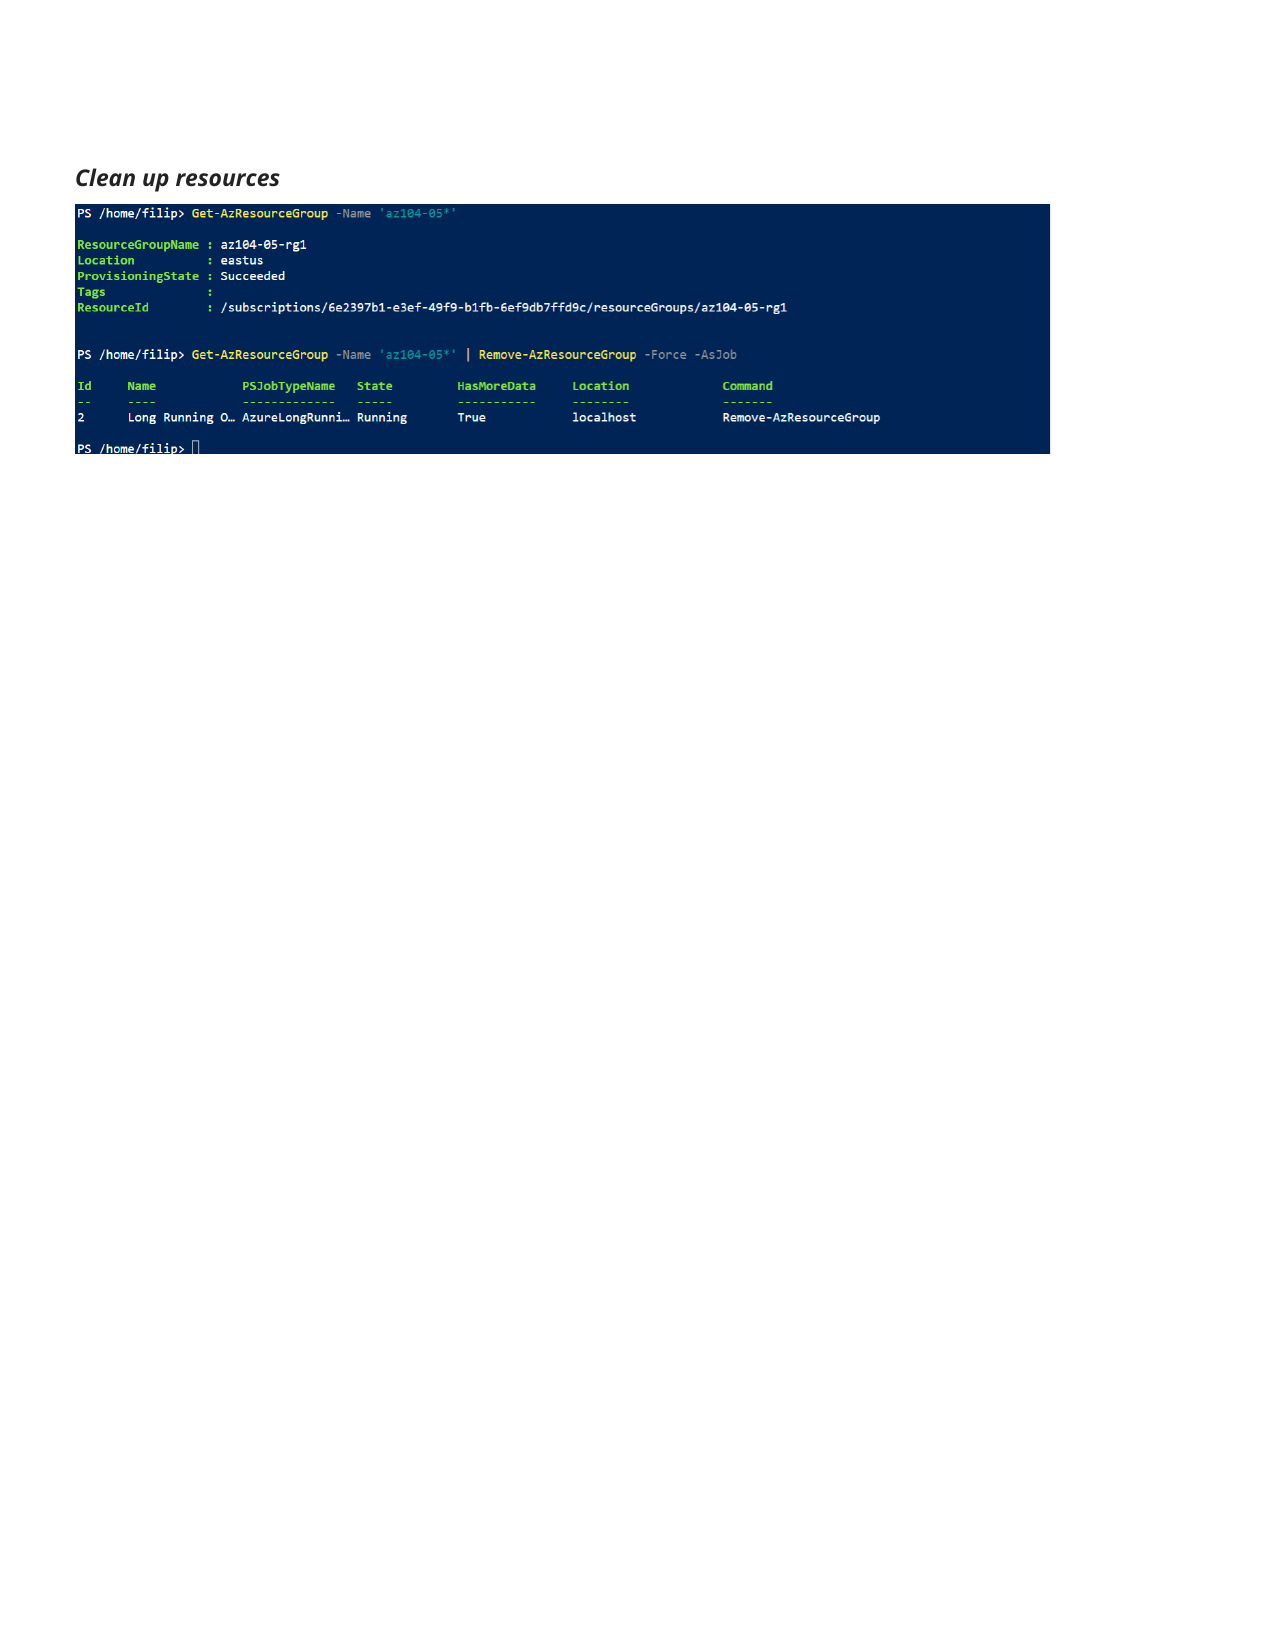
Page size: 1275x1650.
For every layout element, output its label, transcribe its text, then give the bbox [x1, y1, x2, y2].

subtitle Clean up resources [75, 161, 1200, 193]
picture [75, 204, 1050, 454]
